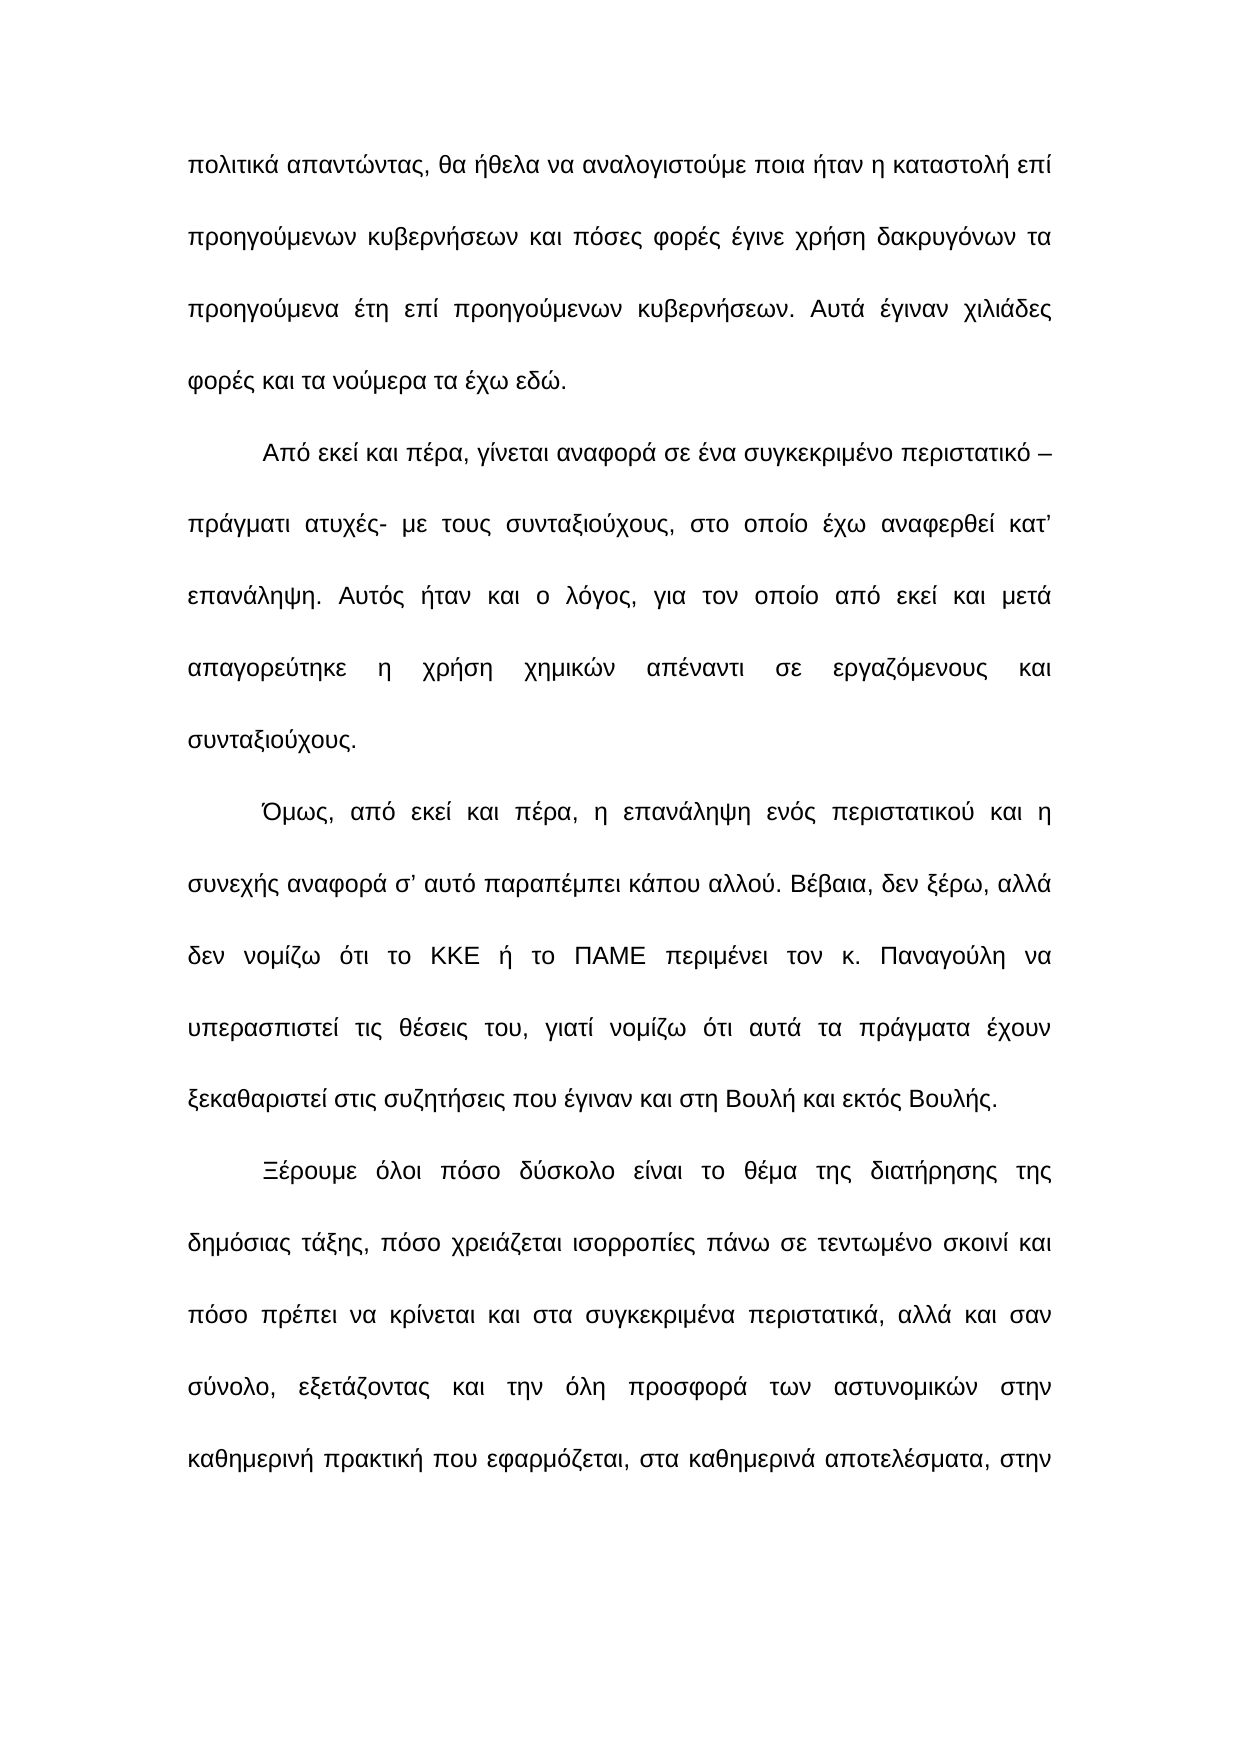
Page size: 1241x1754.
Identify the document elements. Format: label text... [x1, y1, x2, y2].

text Από εκεί και πέρα, γίνεται αναφορά σε ένα συγκεκριμένο περιστατικό –πράγματι ατυχές- με τους συνταξιούχους, στο οποίο έχω αναφερθεί κατ’ επανάληψη. Αυτός ήταν και ο λόγος, για τον οποίο από εκεί και μετά απαγορεύτηκε η χρήση χημικών απέναντι σε εργαζόμενους και συνταξιούχους. [187, 437, 1053, 754]
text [187, 1156, 1053, 1472]
text Όμως, από εκεί και πέρα, η επανάληψη ενός περιστατικού και η συνεχής αναφορά σ’ αυτό παραπέμπει κάπου αλλού. Βέβαια, δεν ξέρω, αλλά δεν νομίζω ότι το ΚΚΕ ή το ΠΑΜΕ περιμένει τον κ. Παναγούλη να υπερασπιστεί τις θέσεις του, γιατί νομίζω ότι αυτά τα πράγματα έχουν ξεκαθαριστεί στις συζητήσεις που έγιναν και στη Βουλή και εκτός Βουλής. [187, 797, 1053, 1113]
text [187, 150, 1053, 394]
